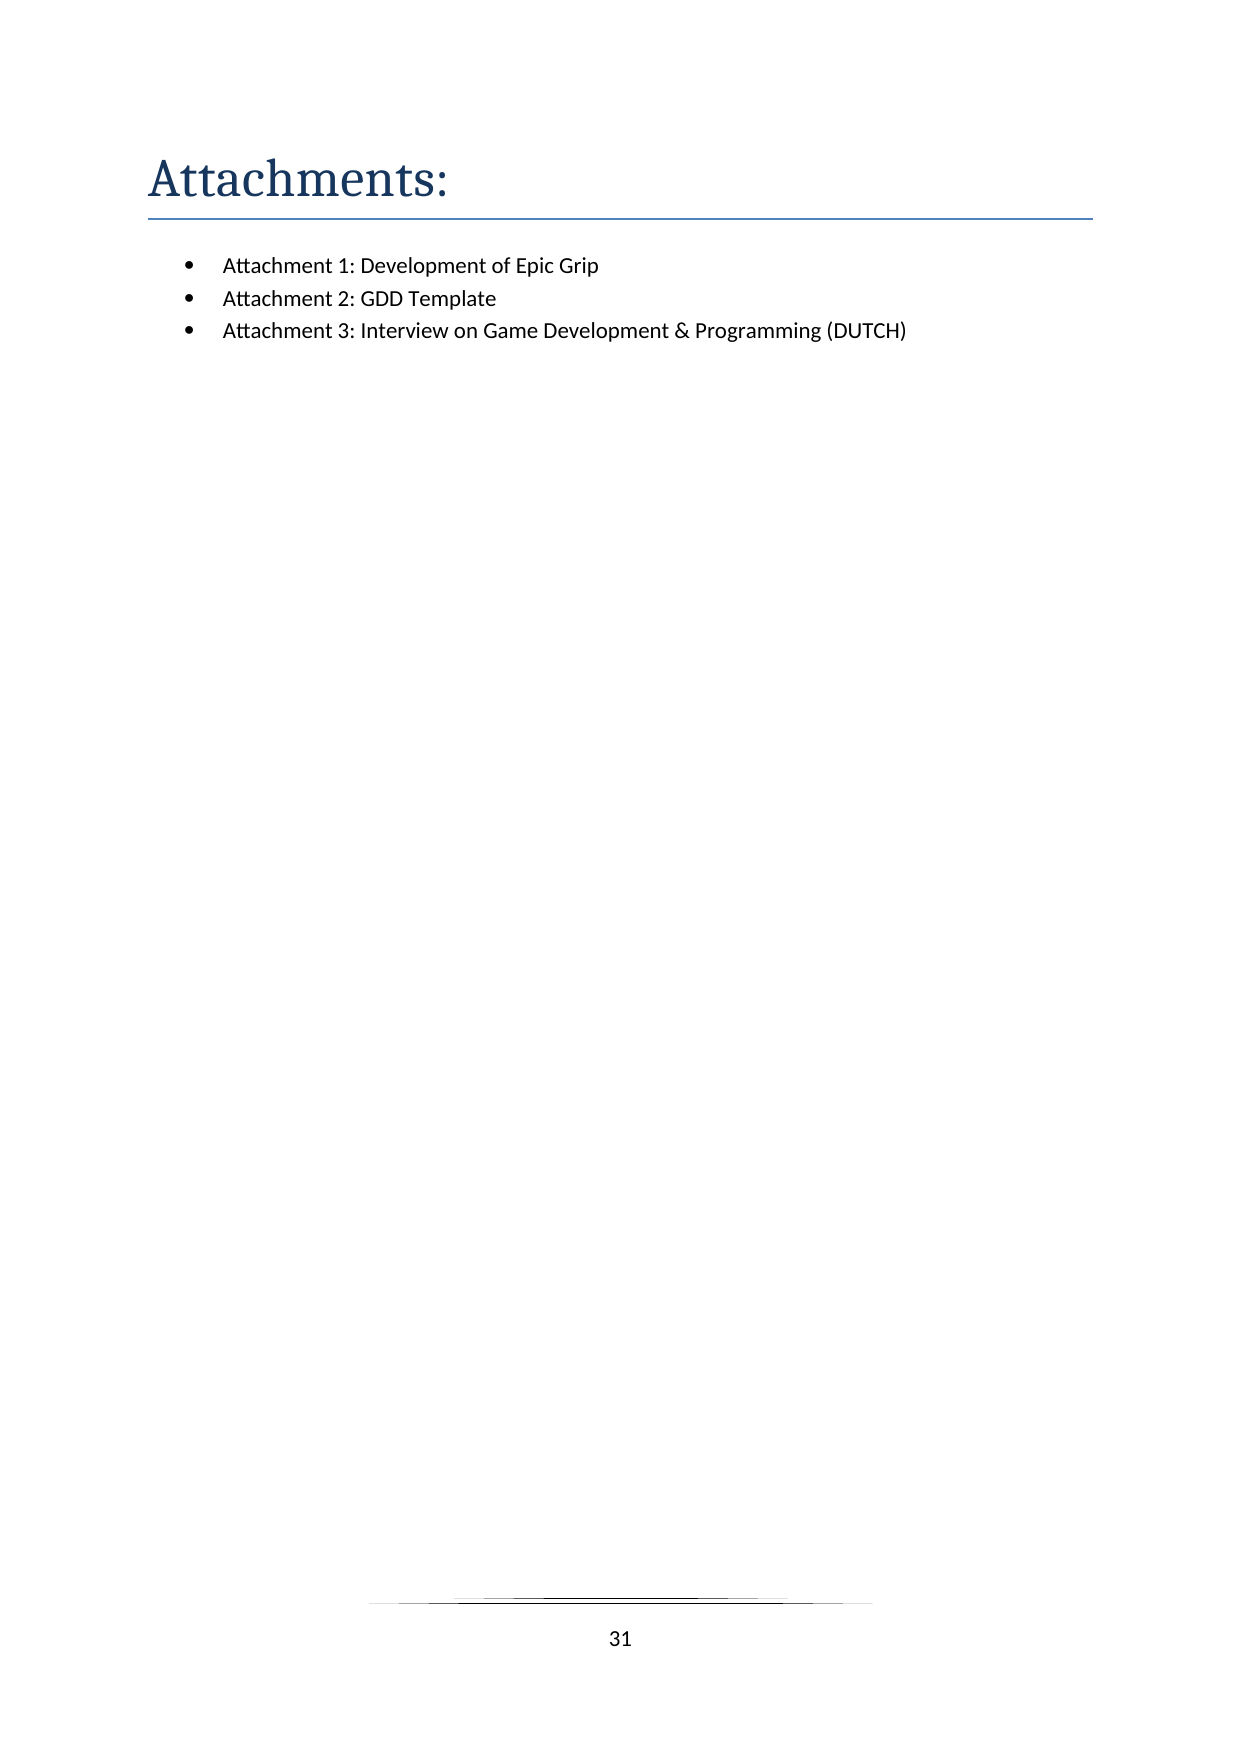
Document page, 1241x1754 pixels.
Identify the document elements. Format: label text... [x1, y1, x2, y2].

list Attachment 3: Interview on Game Development & Programming (DUTCH) [185, 316, 1093, 376]
list Attachment 1: Development of Epic Grip [185, 252, 1093, 279]
list Attachment 2: GDD Template [185, 284, 1093, 312]
title Attachments: [148, 148, 1093, 218]
